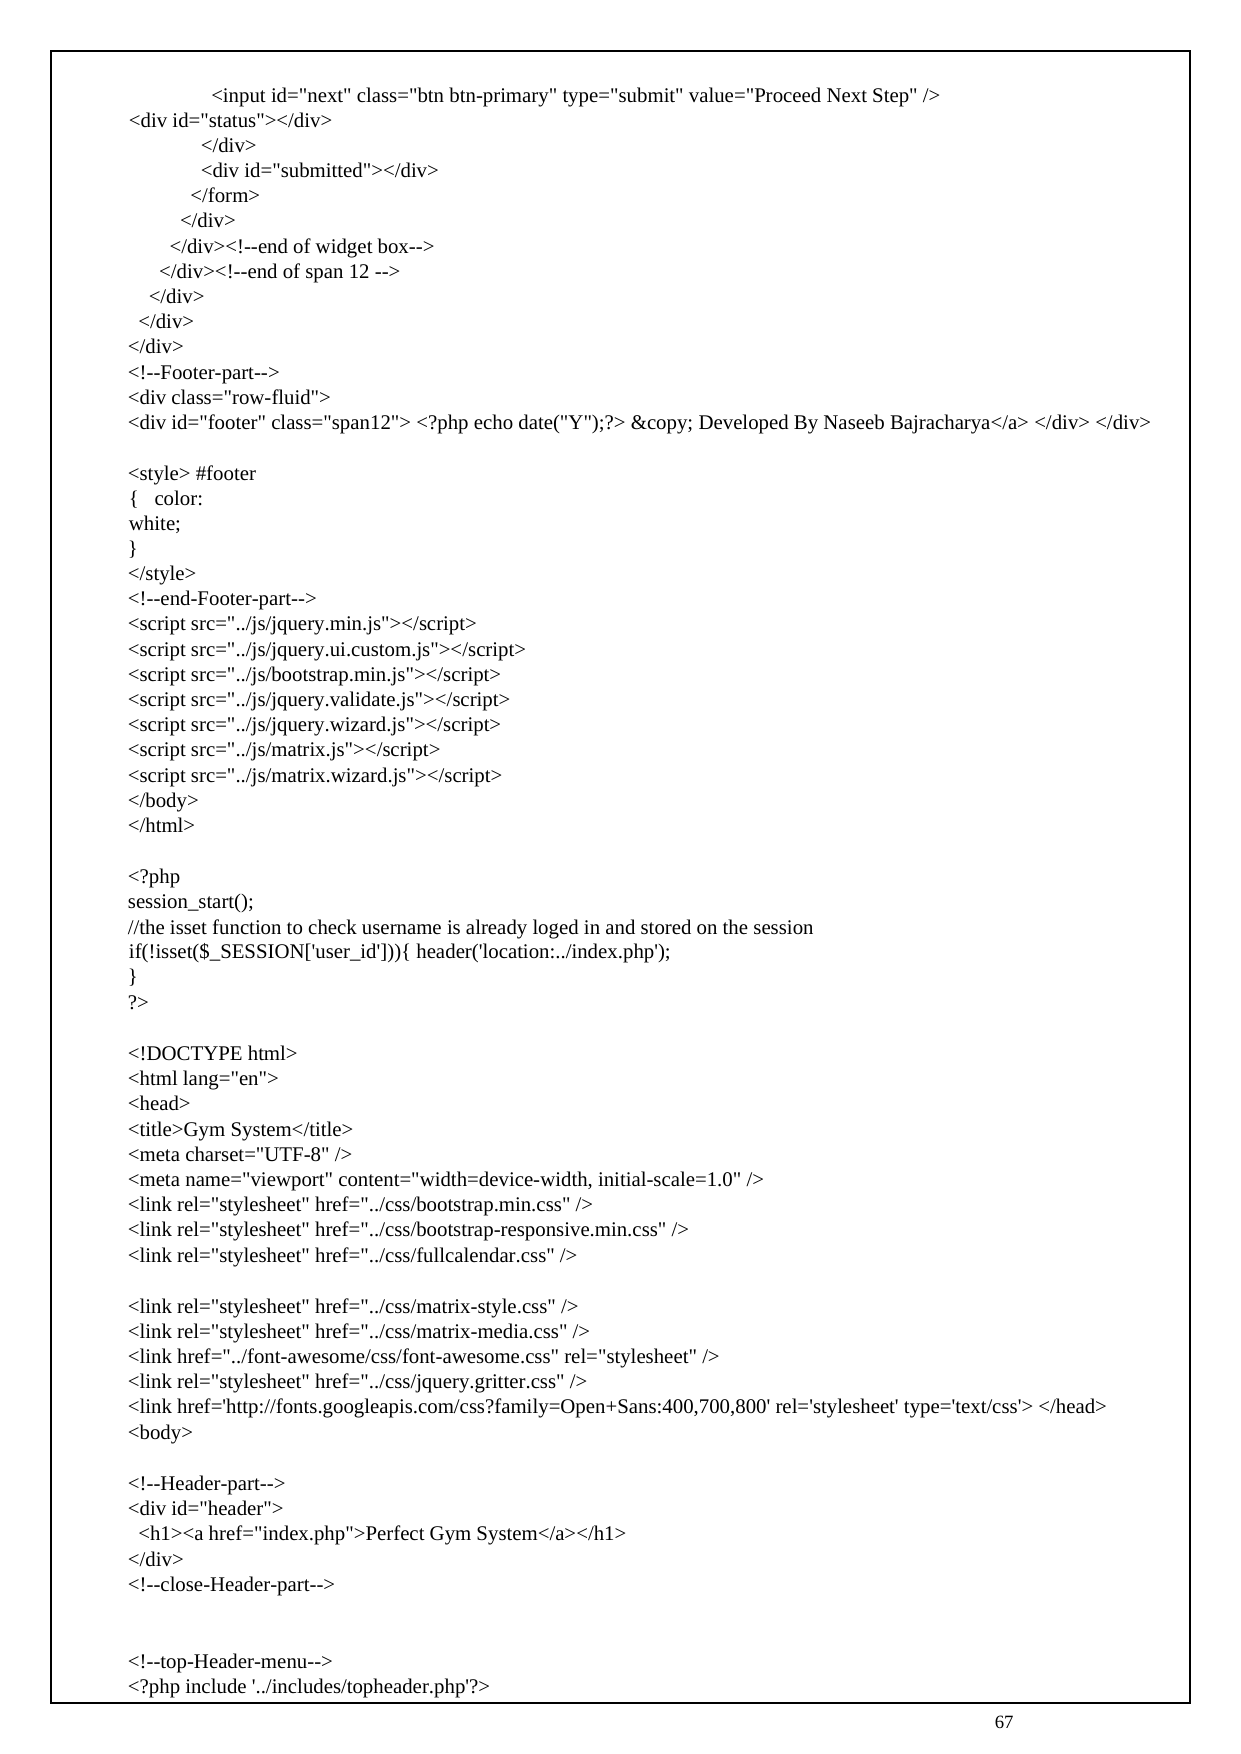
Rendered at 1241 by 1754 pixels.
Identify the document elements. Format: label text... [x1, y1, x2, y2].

text <input id="next" class="btn btn-primary" type="submit" value="Proceed Next Step" /> <div id="status"></div> [128, 83, 986, 132]
text </div> [128, 133, 1204, 157]
text </div><!--end of widget box--> [128, 233, 1204, 258]
text <script src="../js/jquery.min.js"></script> [128, 611, 1204, 635]
text <html lang="en"> [128, 1066, 1204, 1090]
text <link href="../font-awesome/css/font-awesome.css" rel="stylesheet" /> [128, 1344, 1204, 1368]
text <meta charset="UTF-8" /> [128, 1142, 1204, 1166]
text <script src="../js/jquery.wizard.js"></script> [128, 712, 1204, 736]
text <?php include '../includes/topheader.php'?> [128, 1674, 1204, 1698]
text <?php [128, 864, 1204, 888]
text <meta name="viewport" content="width=device-width, initial-scale=1.0" /> [128, 1167, 1204, 1191]
text <title>Gym System</title> [128, 1116, 1204, 1141]
text <h1><a href="index.php">Perfect Gym System</a></h1> [128, 1521, 1204, 1545]
text <head> [128, 1091, 1204, 1115]
text </div> [128, 284, 1204, 308]
text <link rel="stylesheet" href="../css/matrix-media.css" /> [128, 1319, 1204, 1343]
text <div id="footer" class="span12"> <?php echo date("Y");?> &copy; Developed By Naseeb Bajracharya</a> </div> </div> [128, 410, 1153, 434]
text <!--end-Footer-part--> [128, 586, 1204, 610]
text <!--Footer-part--> [128, 359, 1204, 384]
text <link rel="stylesheet" href="../css/matrix-style.css" /> [128, 1294, 1204, 1318]
text </div> [128, 1546, 1204, 1571]
text <body> [128, 1420, 1204, 1444]
text </div> [128, 309, 1204, 333]
text <script src="../js/matrix.js"></script> [128, 737, 1204, 761]
text </html> [128, 813, 1204, 837]
text </div><!--end of span 12 --> [128, 259, 1204, 283]
text </div> [128, 208, 1204, 232]
text <script src="../js/matrix.wizard.js"></script> [128, 763, 1204, 787]
text <div id="submitted"></div> [128, 158, 1204, 182]
text <style> #footer { color: white; [128, 461, 257, 534]
text <!--Header-part--> [128, 1471, 1204, 1495]
text //the isset function to check username is already loged in and stored on the session if(!isset($_SESSION['user_id'])){ header('location:../index.php'); [128, 914, 814, 963]
text <link rel="stylesheet" href="../css/fullcalendar.css" /> [128, 1242, 1204, 1267]
text <link rel="stylesheet" href="../css/bootstrap.min.css" /> [128, 1192, 1204, 1216]
text } [128, 536, 1204, 560]
text <link rel="stylesheet" href="../css/bootstrap-responsive.min.css" /> [128, 1217, 1204, 1241]
text <script src="../js/bootstrap.min.js"></script> [128, 662, 1204, 686]
text <div id="header"> [128, 1496, 1204, 1520]
text <!DOCTYPE html> [128, 1041, 1204, 1065]
text session_start(); [128, 889, 1204, 913]
text <link rel="stylesheet" href="../css/jquery.gritter.css" /> [128, 1369, 1204, 1393]
text <link href='http://fonts.googleapis.com/css?family=Open+Sans:400,700,800' rel='stylesheet' type='text/css'> </head> [128, 1394, 1108, 1418]
text <div class="row-fluid"> [128, 385, 1204, 409]
text </form> [128, 183, 1204, 207]
text ?> [128, 990, 1204, 1014]
text <!--top-Header-menu--> [128, 1649, 1204, 1673]
text </body> [128, 788, 1204, 812]
text } [128, 964, 1204, 988]
text </div> [128, 334, 1204, 358]
text </style> [128, 561, 1204, 585]
text <script src="../js/jquery.ui.custom.js"></script> [128, 637, 1204, 661]
text <!--close-Header-part--> [128, 1572, 1204, 1596]
text <script src="../js/jquery.validate.js"></script> [128, 687, 1204, 711]
